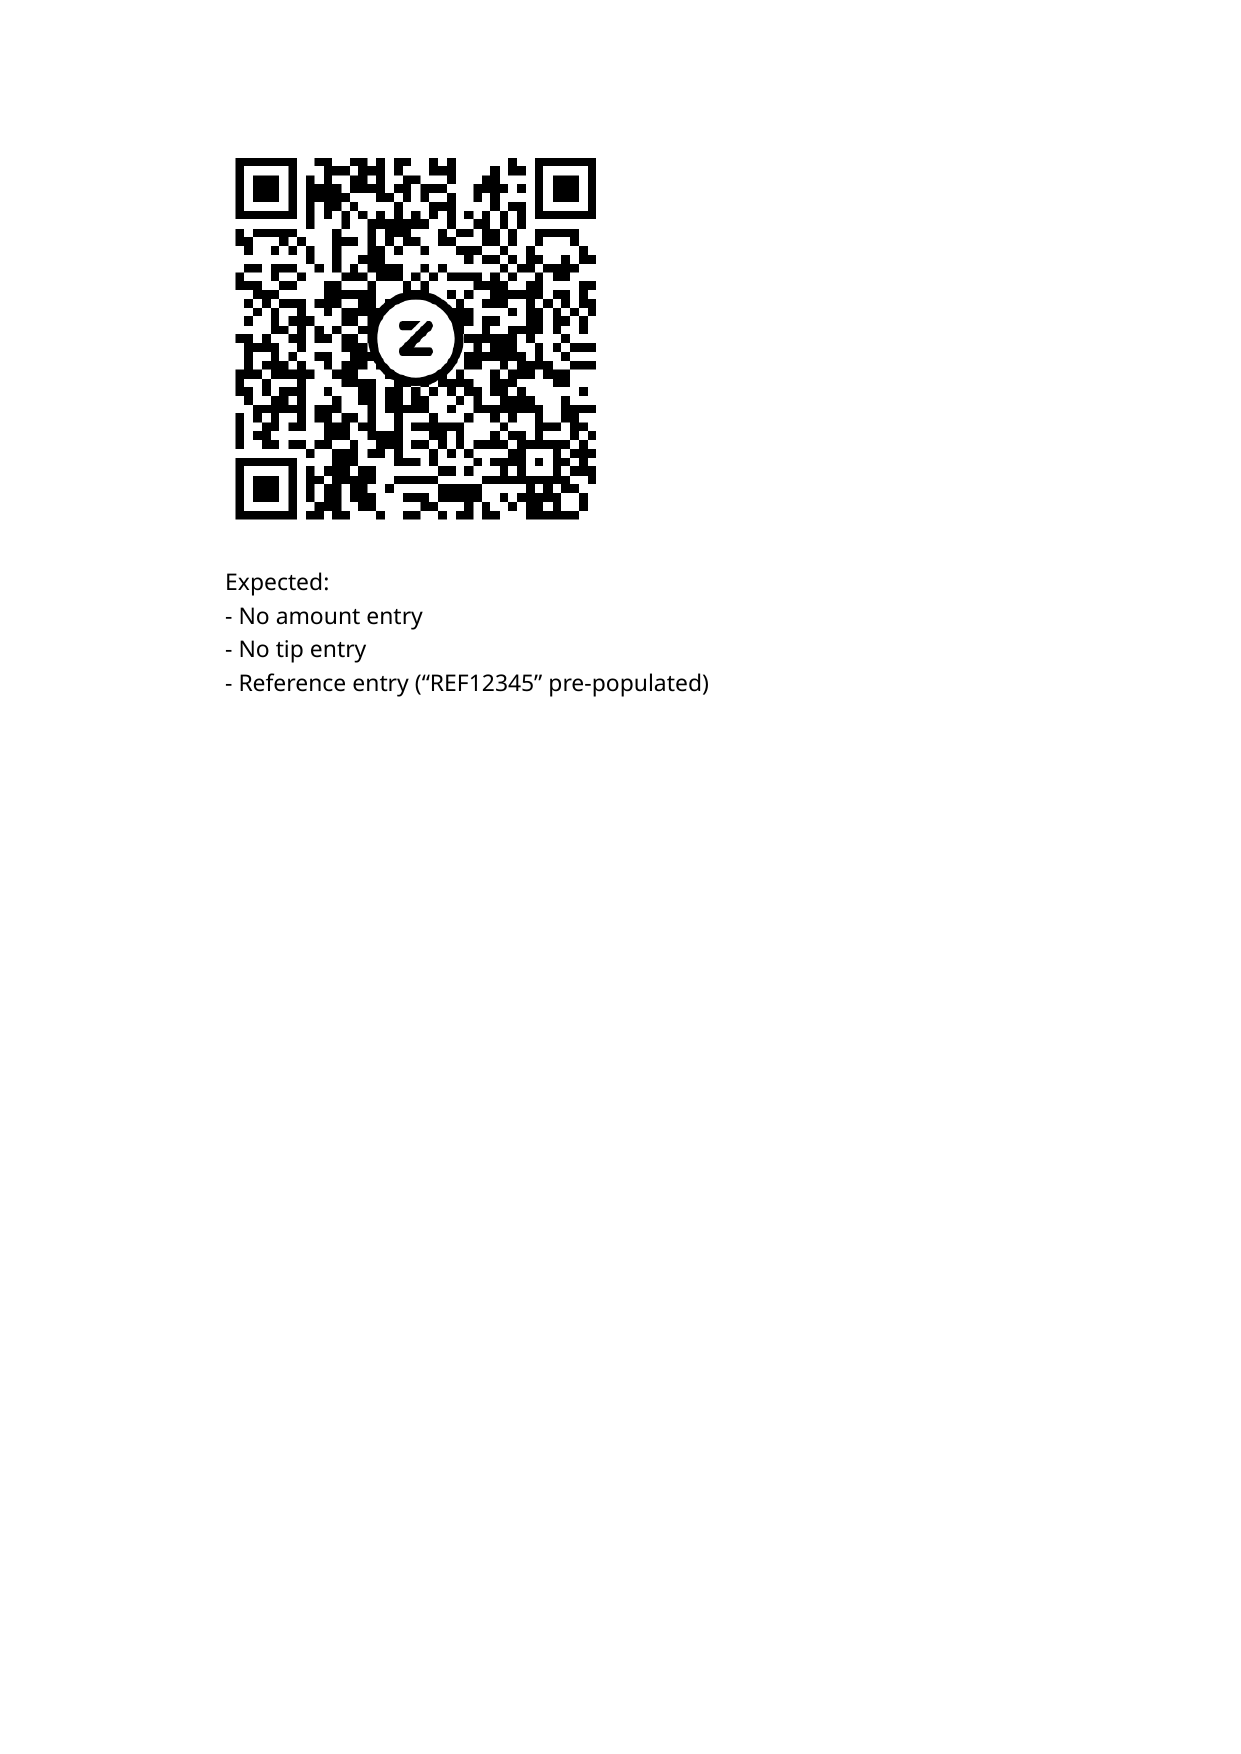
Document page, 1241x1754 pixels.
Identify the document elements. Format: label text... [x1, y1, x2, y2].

list - No amount entry [225, 600, 1090, 631]
picture [225, 150, 606, 530]
list - Reference entry (“REF12345” pre-populated) [225, 667, 1090, 698]
list - No tip entry [225, 633, 1090, 665]
list Expected: [225, 566, 1090, 597]
